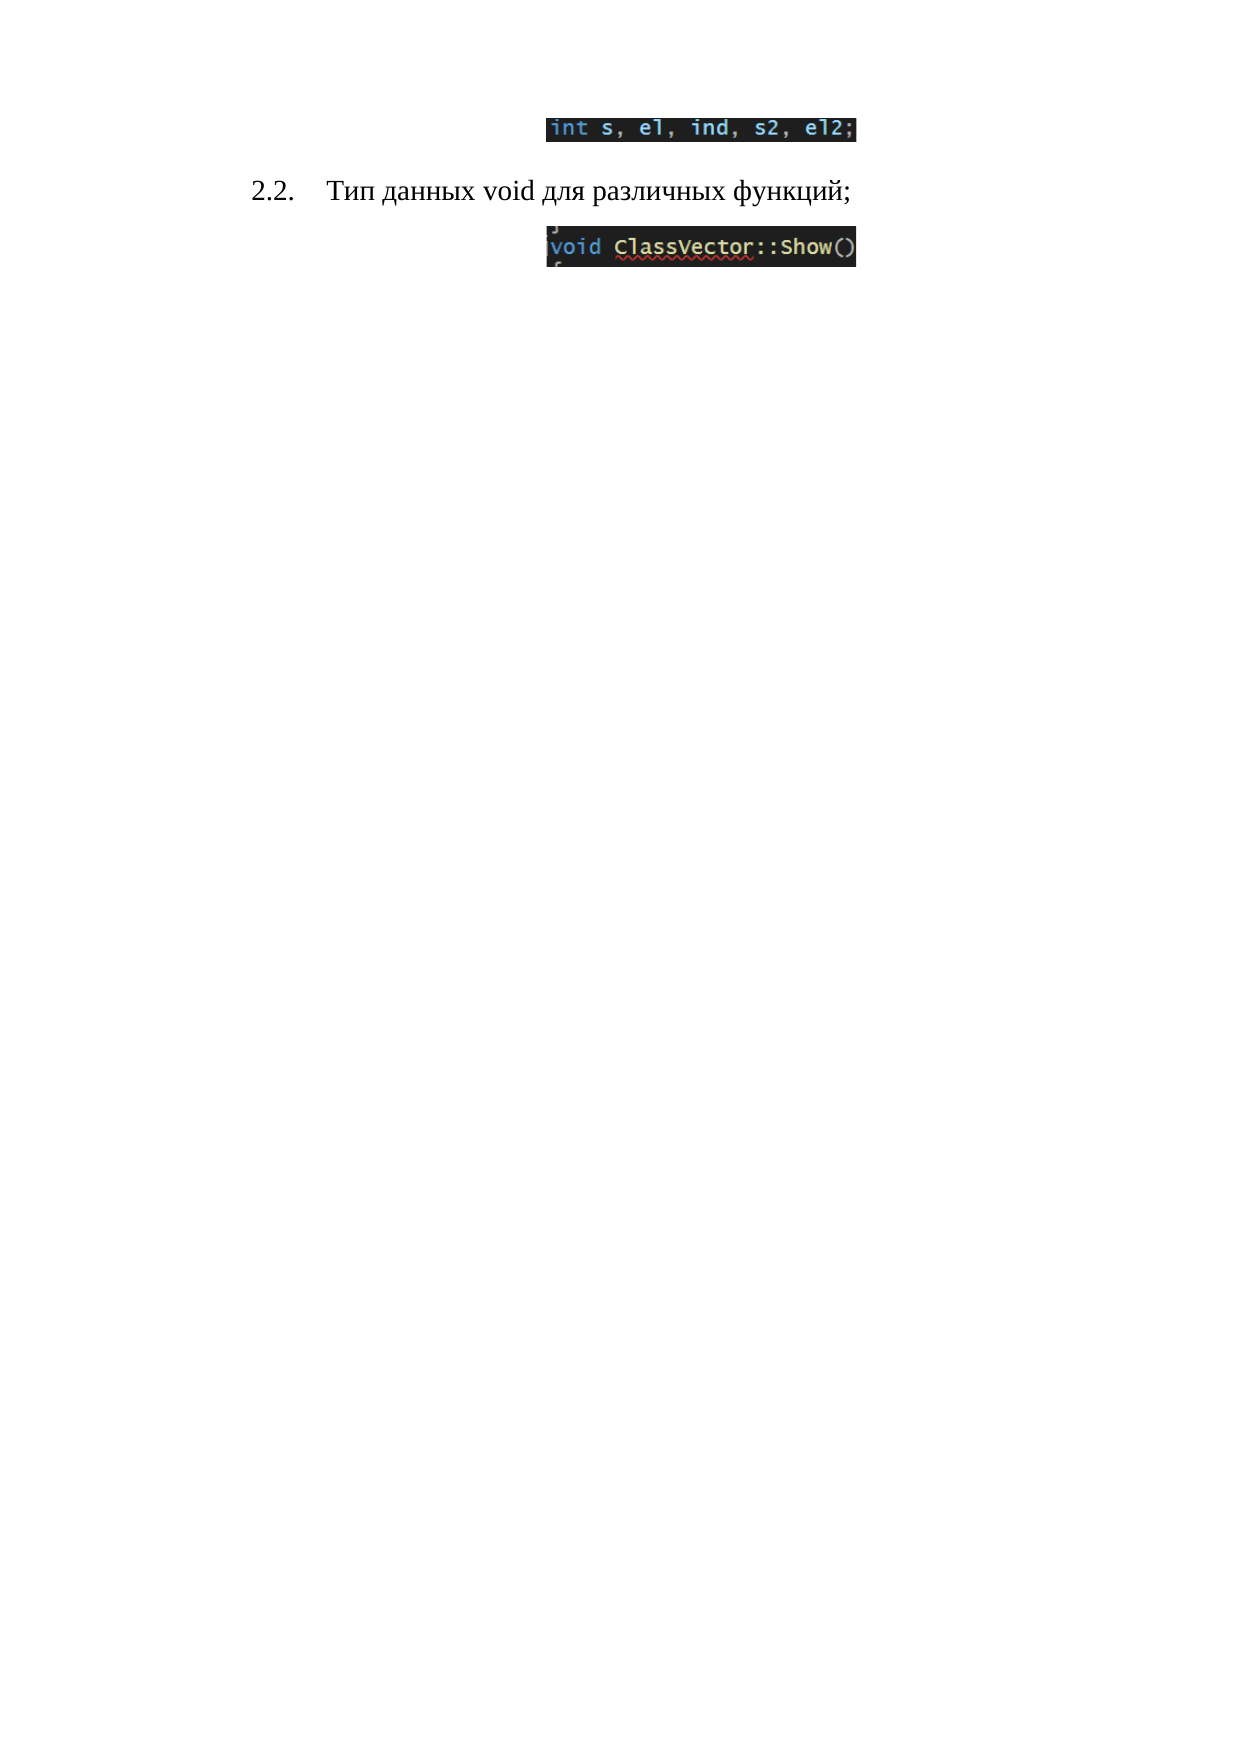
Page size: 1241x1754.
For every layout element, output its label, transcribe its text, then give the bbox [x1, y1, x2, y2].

picture [546, 118, 857, 142]
picture [546, 226, 857, 267]
list Тип данных void для различных функций; [251, 173, 1152, 207]
